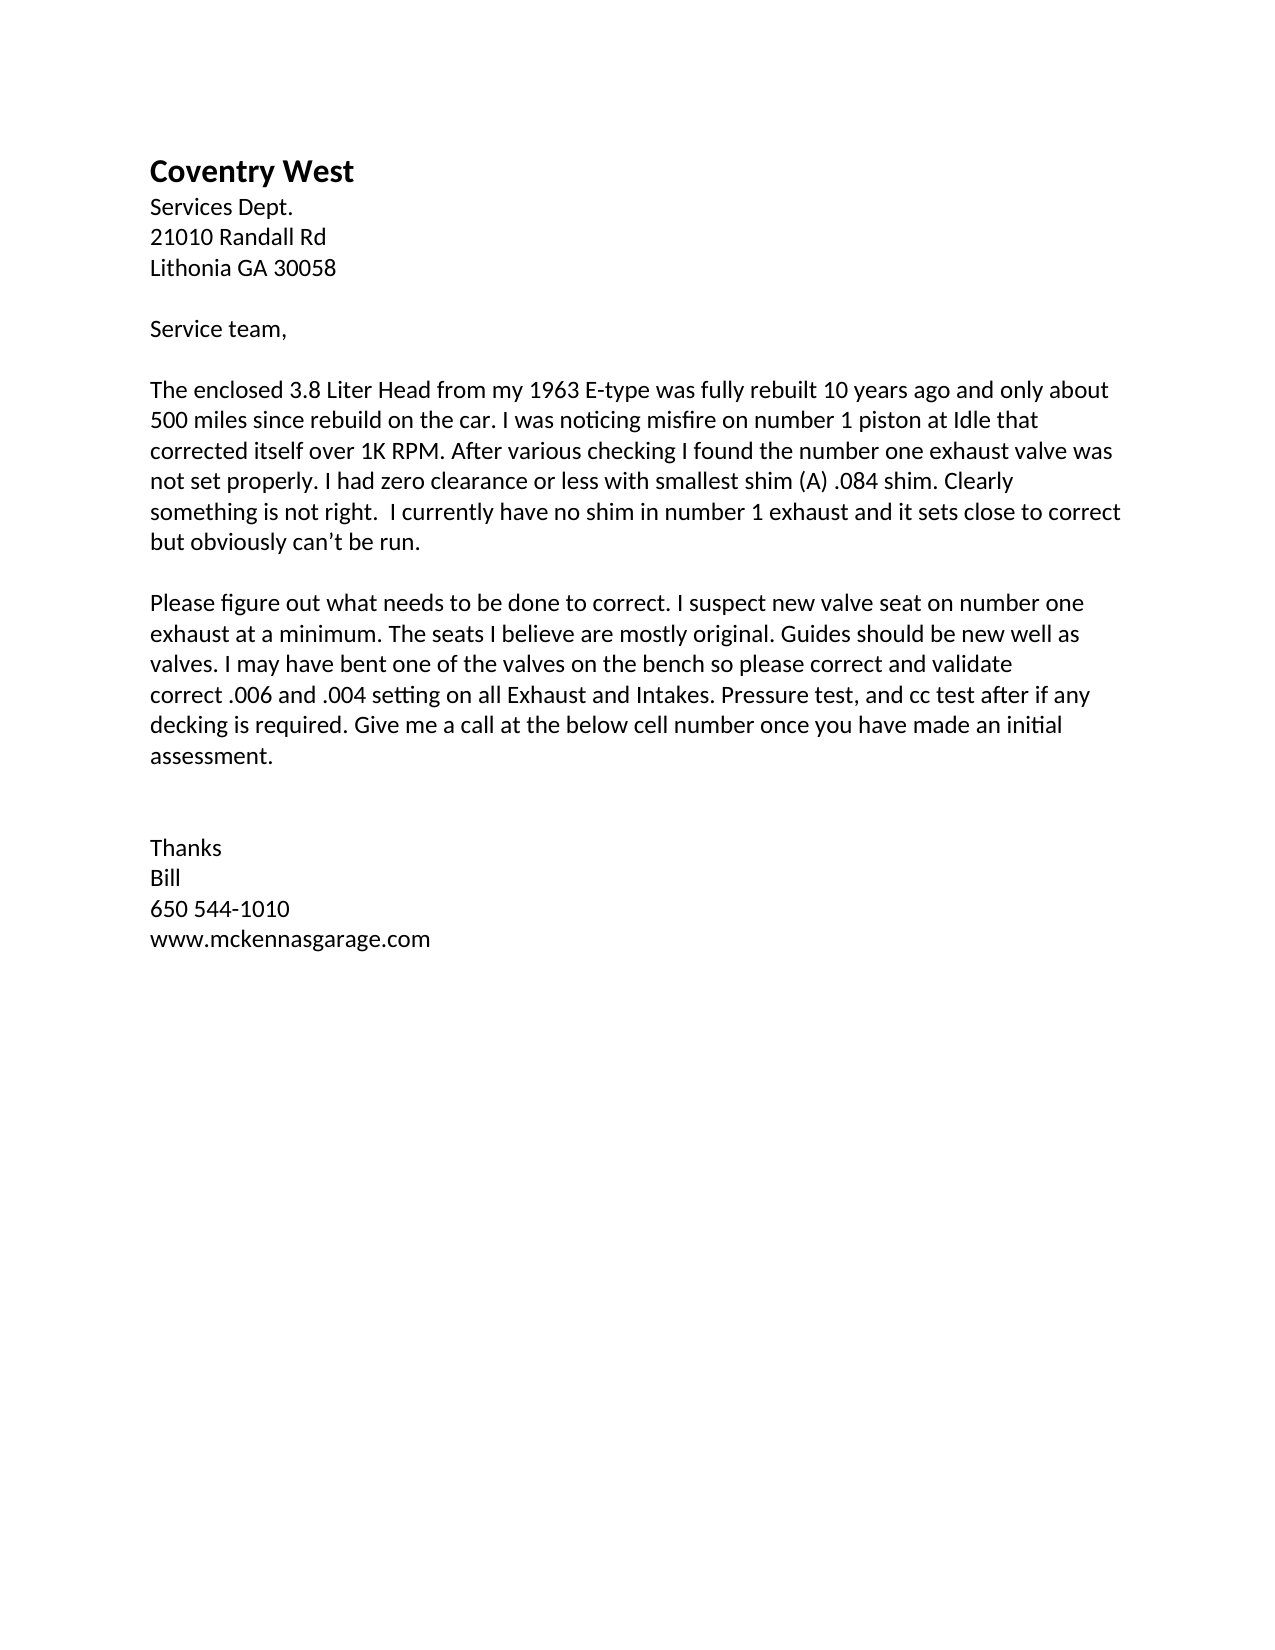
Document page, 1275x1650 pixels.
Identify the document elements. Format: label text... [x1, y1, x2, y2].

text Service team, [150, 313, 1125, 343]
text 21010 Randall Rd [150, 221, 1125, 252]
text Thanks [150, 832, 1125, 862]
text www.mckennasgarage.com [150, 923, 1125, 954]
text Lithonia GA 30058 [150, 252, 1125, 282]
text The enclosed 3.8 Liter Head from my 1963 E-type was fully rebuilt 10 years ago and only about 500 miles since rebuild on the car. I was noticing misfire on number 1 piston at Idle that corrected itself over 1K RPM. After various checking I found the number one exhaust valve was not set properly. I had zero clearance or less with smallest shim (A) .084 shim. Clearly something is not right. I currently have no shim in number 1 exhaust and it sets close to correct but obviously can’t be run. [150, 374, 1125, 557]
text Bill [150, 862, 1125, 893]
text Coventry West [150, 150, 1125, 191]
text Services Dept. [150, 191, 1125, 221]
text 650 544-1010 [150, 893, 1125, 923]
text Please figure out what needs to be done to correct. I suspect new valve seat on number one exhaust at a minimum. The seats I believe are mostly original. Guides should be new well as valves. I may have bent one of the valves on the bench so please correct and validate correct .006 and .004 setting on all Exhaust and Intakes. Pressure test, and cc test after if any decking is required. Give me a call at the below cell number once you have made an initial assessment. [150, 587, 1125, 771]
